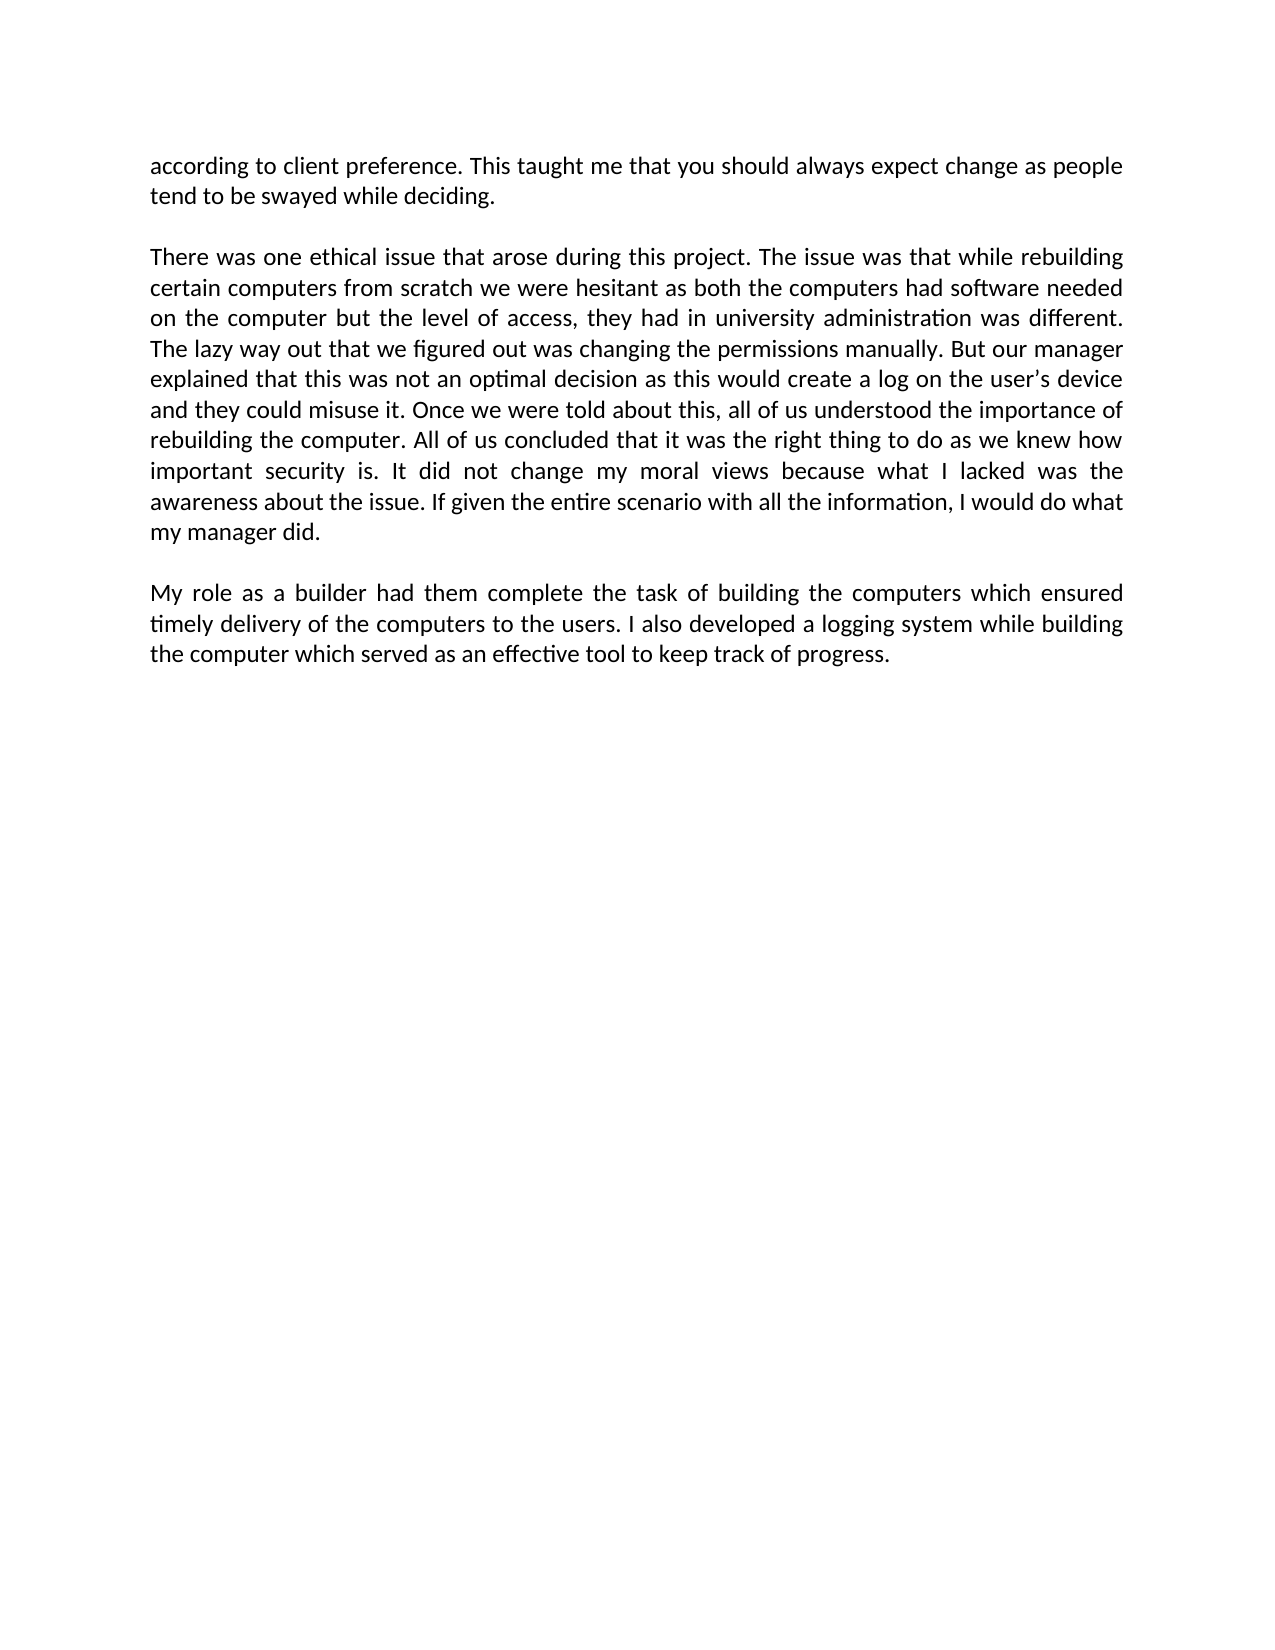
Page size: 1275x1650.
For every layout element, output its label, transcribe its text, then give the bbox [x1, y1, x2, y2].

text My role as a builder had them complete the task of building the computers which ensured timely delivery of the computers to the users. I also developed a logging system while building the computer which served as an effective tool to keep track of progress. [150, 577, 1125, 669]
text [150, 150, 1125, 211]
text There was one ethical issue that arose during this project. The issue was that while rebuilding certain computers from scratch we were hesitant as both the computers had software needed on the computer but the level of access, they had in university administration was different. The lazy way out that we figured out was changing the permissions manually. But our manager explained that this was not an optimal decision as this would create a log on the user’s device and they could misuse it. Once we were told about this, all of us understood the importance of rebuilding the computer. All of us concluded that it was the right thing to do as we knew how important security is. It did not change my moral views because what I lacked was the awareness about the issue. If given the entire scenario with all the information, I would do what my manager did. [150, 242, 1125, 547]
